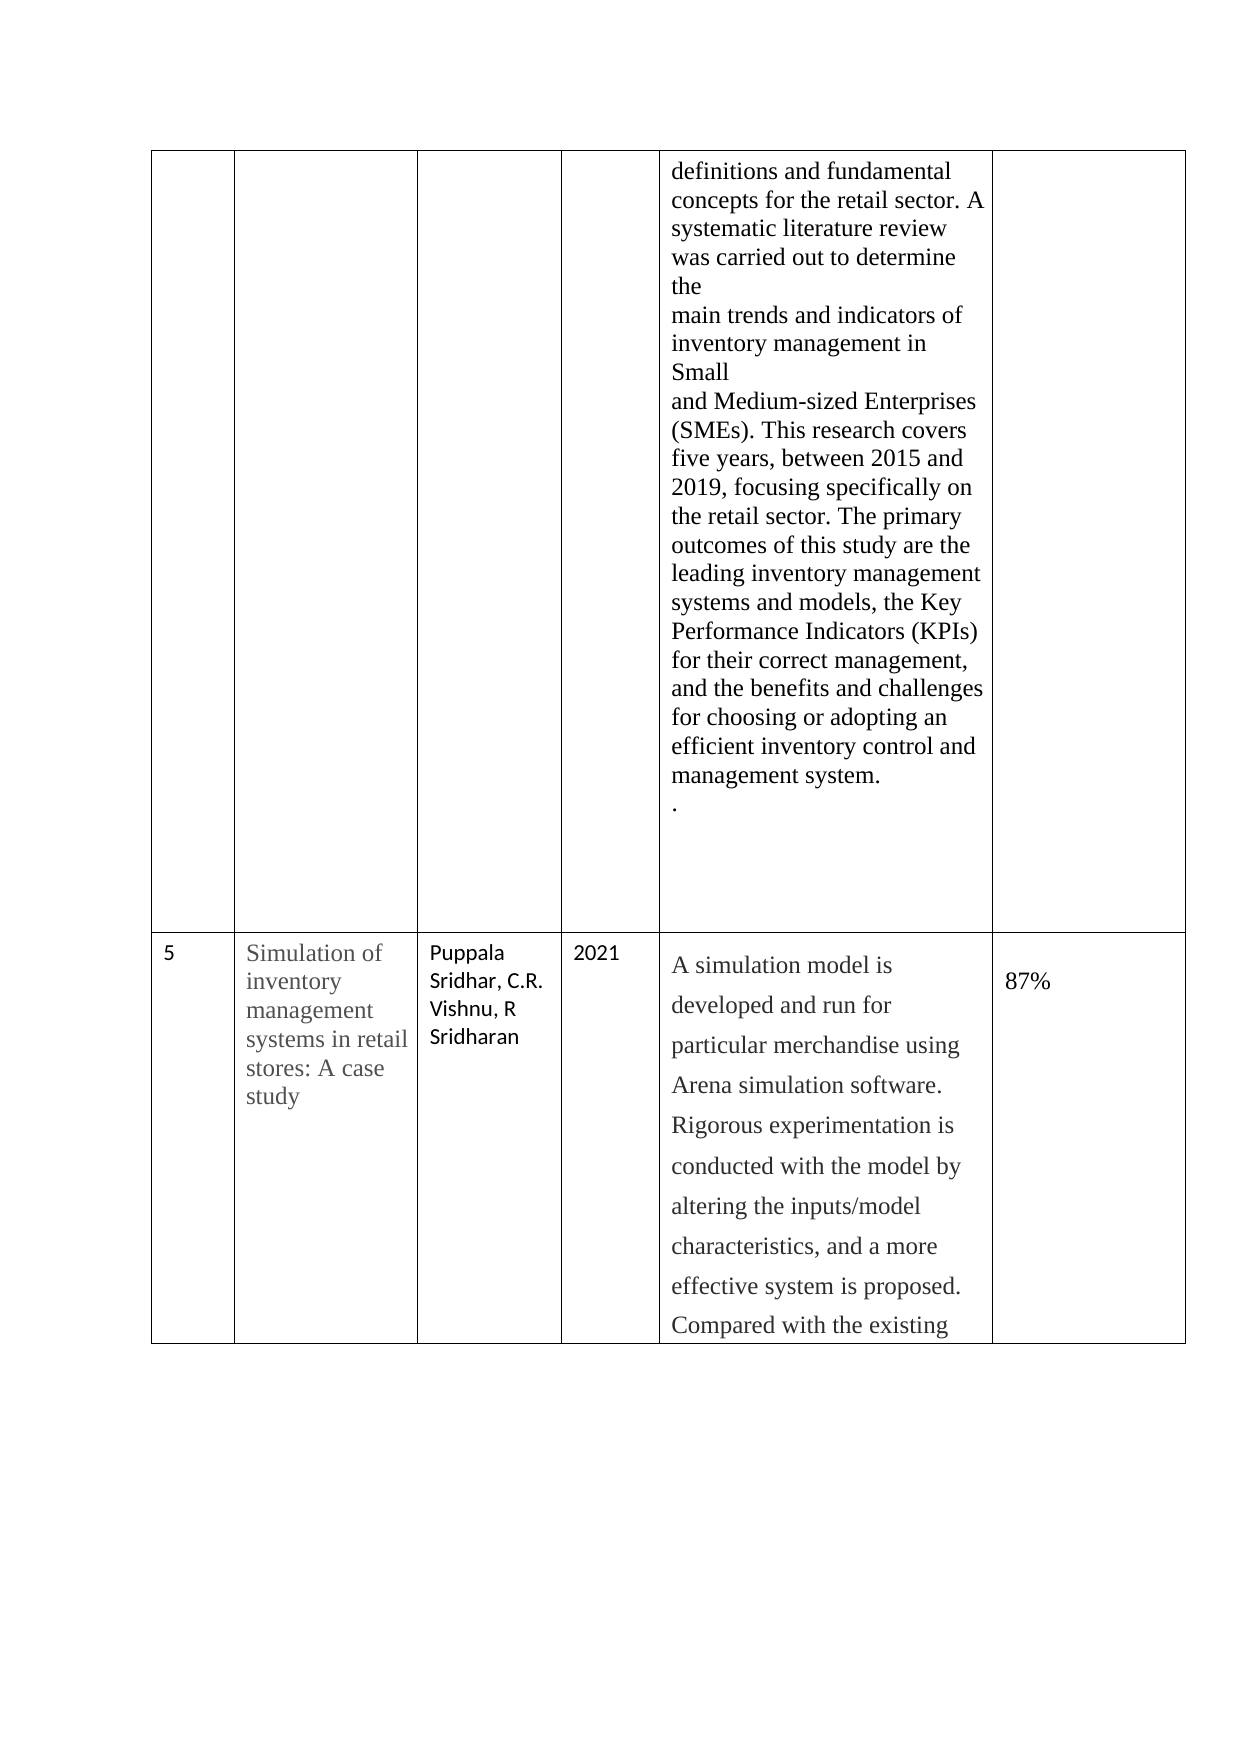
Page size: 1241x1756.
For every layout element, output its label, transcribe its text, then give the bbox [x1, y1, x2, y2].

table_header [993, 151, 1185, 932]
table_cell 5 [152, 933, 234, 1343]
table_header [562, 151, 659, 932]
table_header [235, 151, 417, 932]
table_cell Simulation of inventory management systems in retail stores: A case study [235, 933, 417, 1343]
table_header [418, 151, 561, 932]
table_cell 87% [993, 933, 1185, 1343]
table_cell A simulation model is developed and run for particular merchandise using Arena simulation software. Rigorous experimentation is conducted with the model by altering the inputs/model characteristics, and a more effective system is proposed. Compared with the existing [660, 933, 992, 1343]
table_cell 2021 [562, 933, 659, 1343]
table_header definitions and fundamental concepts for the retail sector. A systematic literature review was carried out to determine the main trends and indicators of inventory management in Small and Medium-sized Enterprises (SMEs). This research covers five years, between 2015 and 2019, focusing specifically on the retail sector. The primary outcomes of this study are the leading inventory management systems and models, the Key Performance Indicators (KPIs) for their correct management, and the benefits and challenges for choosing or adopting an efficient inventory control and management system. . [660, 151, 992, 932]
table_header [152, 151, 234, 932]
table_cell Puppala Sridhar, C.R. Vishnu, R Sridharan [418, 933, 561, 1343]
